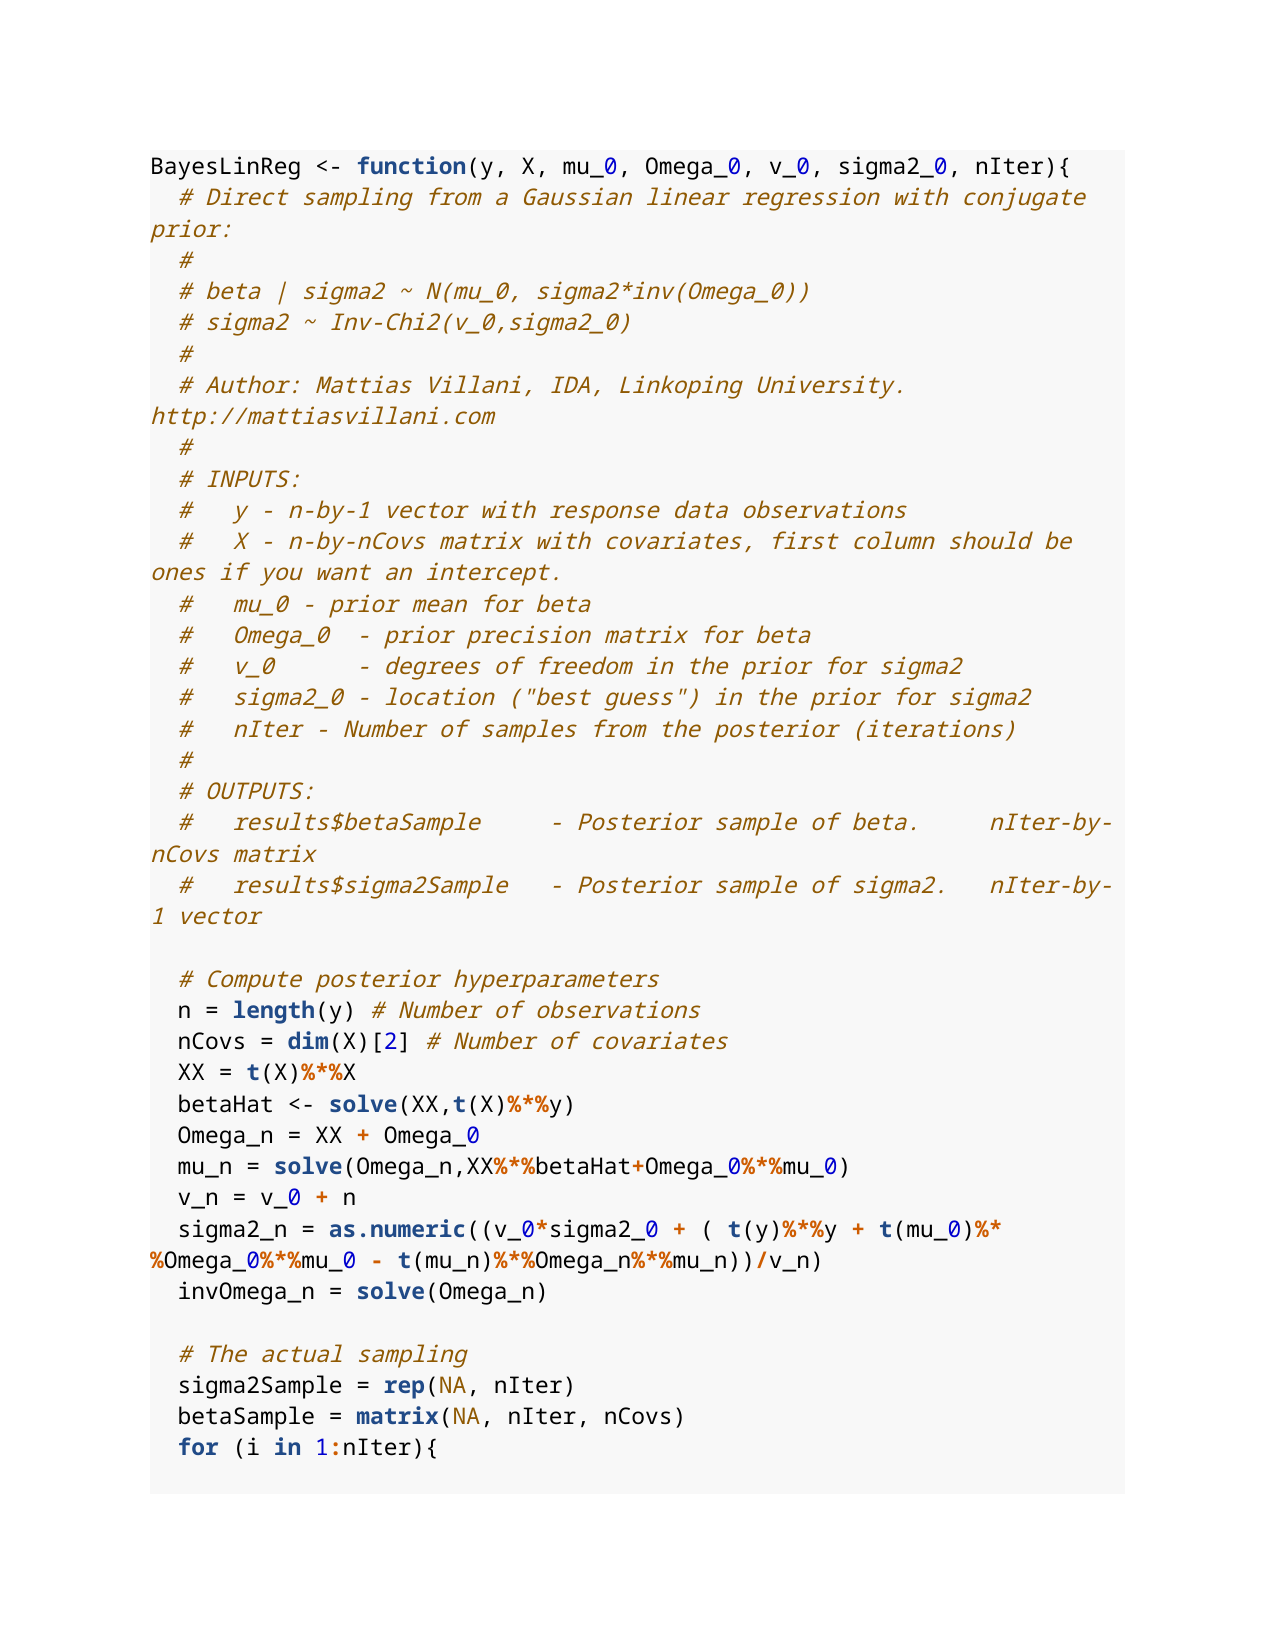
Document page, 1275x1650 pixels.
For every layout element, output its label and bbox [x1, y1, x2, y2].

text [150, 150, 1125, 1494]
